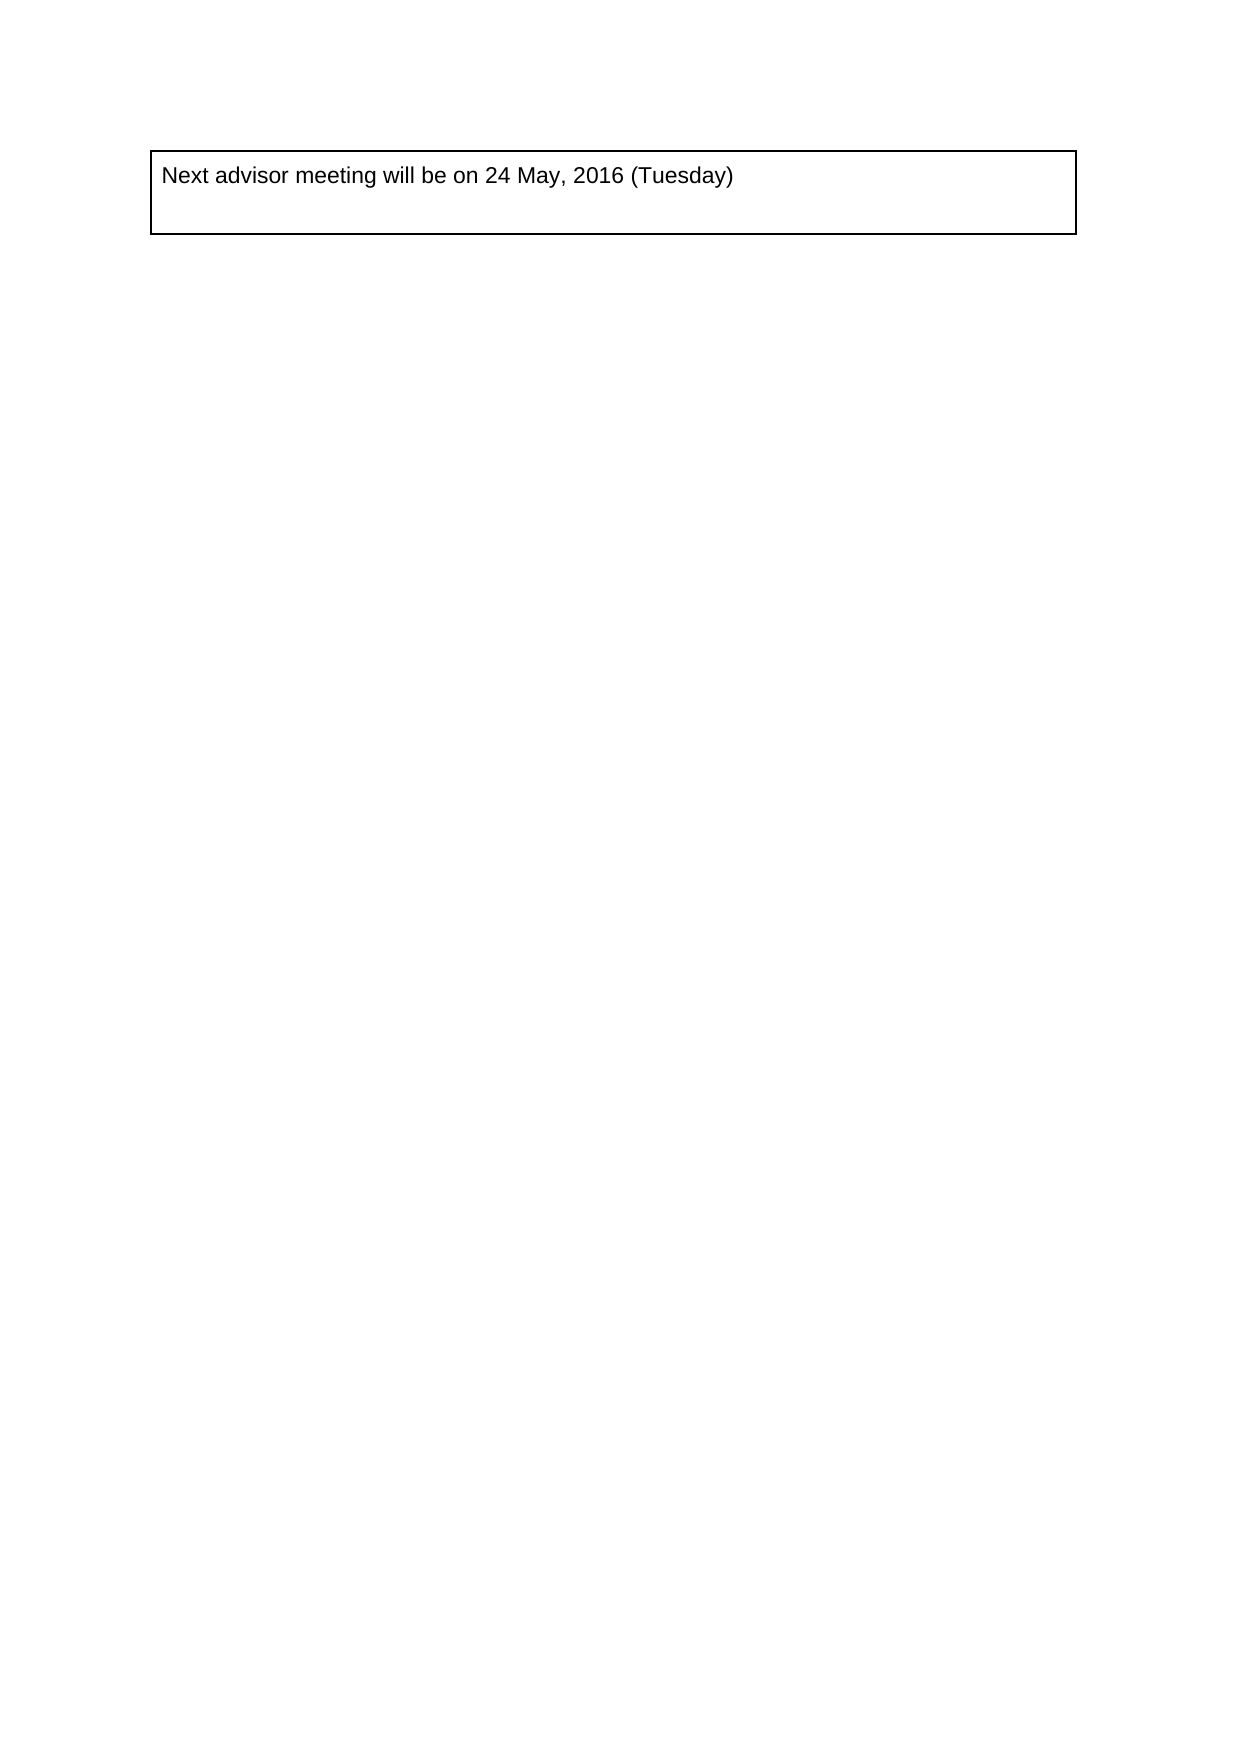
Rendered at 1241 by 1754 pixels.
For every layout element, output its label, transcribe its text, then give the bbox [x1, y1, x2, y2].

table_cell Next advisor meeting will be on 24 May, 2016 (Tuesday) [152, 152, 1075, 233]
